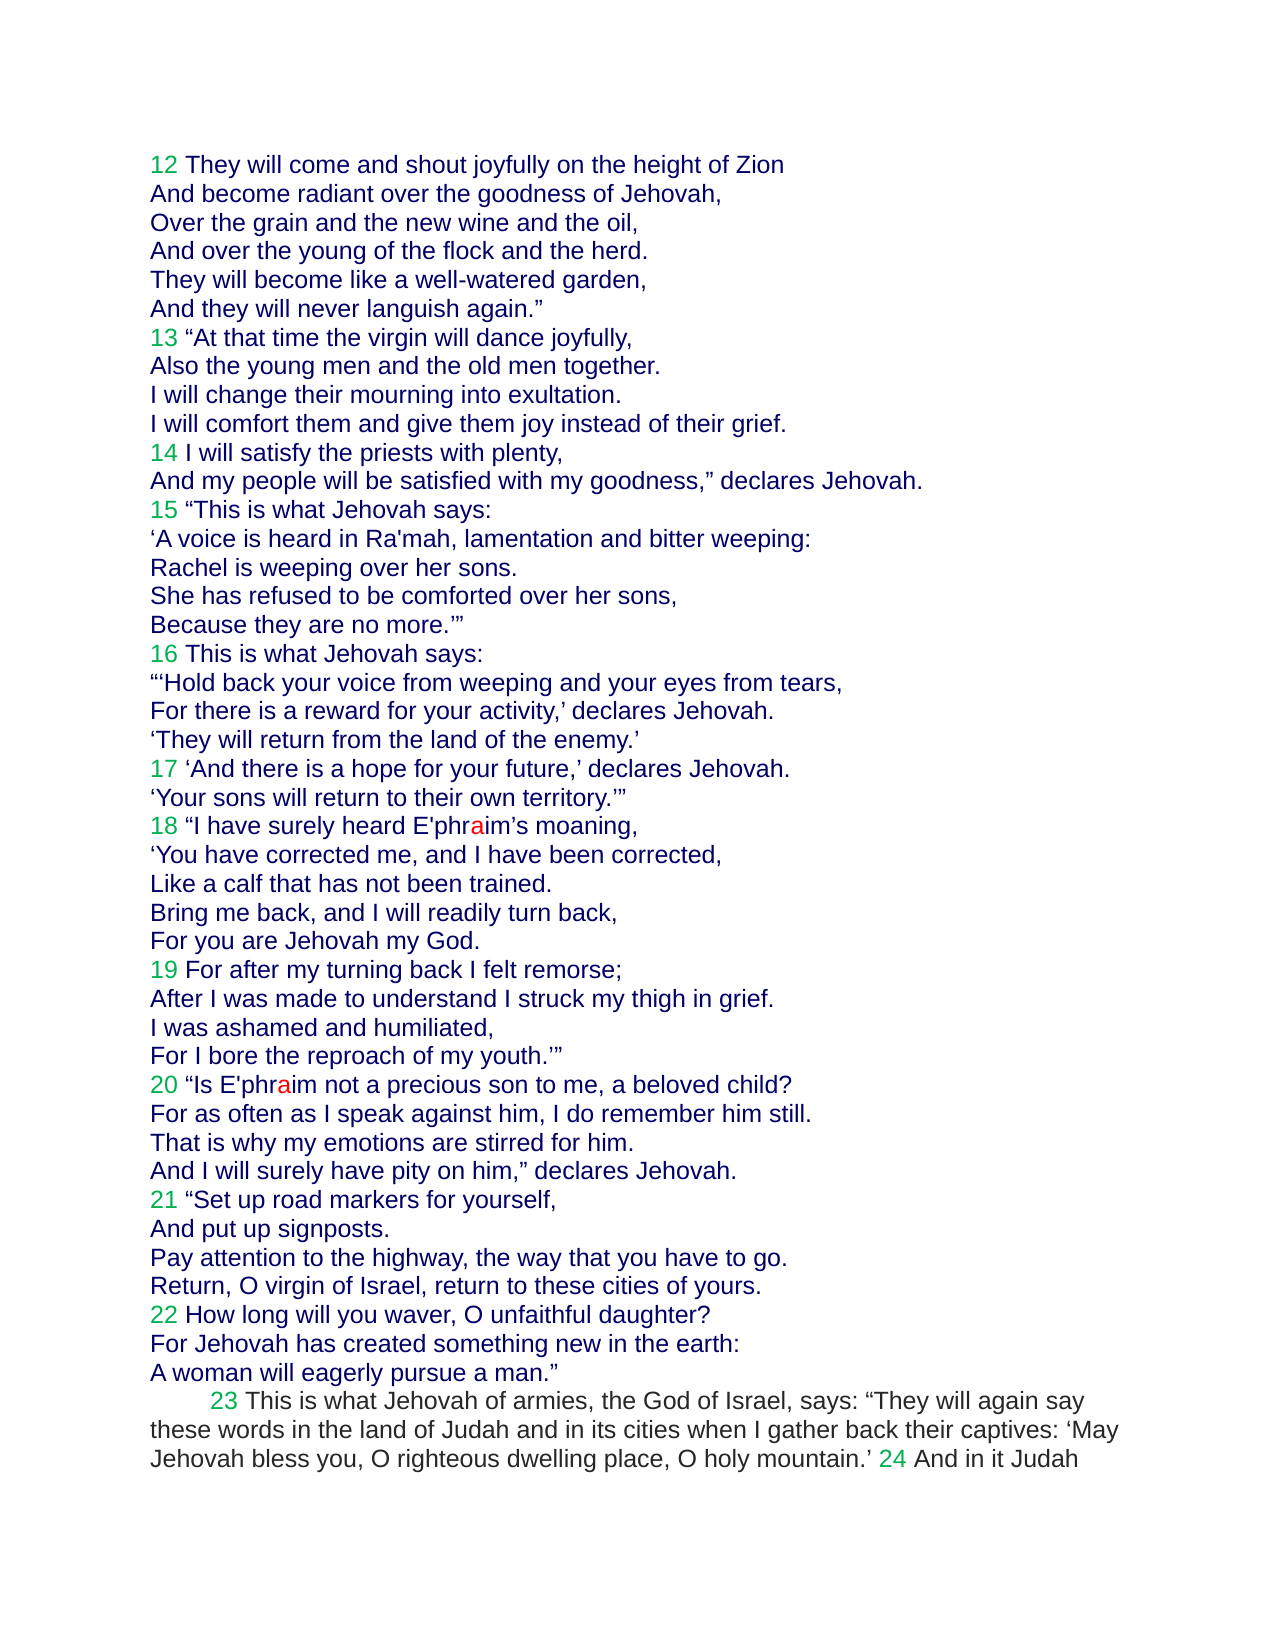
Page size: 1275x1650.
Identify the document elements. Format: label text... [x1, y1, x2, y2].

text Pay attention to the highway, the way that you have to go. [150, 1242, 1125, 1271]
text Like a calf that has not been trained. [150, 869, 1125, 897]
text They will become like a well-watered garden, [150, 265, 1125, 294]
text 22 How long will you waver, O unfaithful daughter? [150, 1300, 1125, 1329]
text Bring me back, and I will readily turn back, [150, 897, 1125, 926]
text ‘A voice is heard in Raʹmah, lamentation and bitter weeping: [150, 524, 1125, 552]
text And they will never languish again.” [150, 294, 1125, 322]
text Over the grain and the new wine and the oil, [150, 207, 1125, 236]
text 14 I will satisfy the priests with plenty, [150, 437, 1125, 466]
text Because they are no more.’” [150, 610, 1125, 639]
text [150, 1386, 1125, 1472]
text A woman will eagerly pursue a man.” [150, 1357, 1125, 1386]
text 15 “This is what Jehovah says: [150, 495, 1125, 524]
text 21 “Set up road markers for yourself, [150, 1185, 1125, 1214]
text I will comfort them and give them joy instead of their grief. [150, 409, 1125, 437]
text 13 “At that time the virgin will dance joyfully, [150, 322, 1125, 351]
text For I bore the reproach of my youth.’” [150, 1041, 1125, 1070]
text ‘Your sons will return to their own territory.’” [150, 782, 1125, 811]
text And put up signposts. [150, 1214, 1125, 1242]
text 18 “I have surely heard Eʹphraim’s moaning, [150, 811, 1125, 840]
text She has refused to be comforted over her sons, [150, 581, 1125, 610]
text For there is a reward for your activity,’ declares Jehovah. [150, 696, 1125, 725]
text For as often as I speak against him, I do remember him still. [150, 1099, 1125, 1127]
text And my people will be satisfied with my goodness,” declares Jehovah. [150, 466, 1125, 495]
text And become radiant over the goodness of Jehovah, [150, 179, 1125, 207]
text 17 ‘And there is a hope for your future,’ declares Jehovah. [150, 754, 1125, 782]
text Return, O virgin of Israel, return to these cities of yours. [150, 1271, 1125, 1300]
text Also the young men and the old men together. [150, 351, 1125, 380]
text For you are Jehovah my God. [150, 926, 1125, 955]
text I was ashamed and humiliated, [150, 1012, 1125, 1041]
text For Jehovah has created something new in the earth: [150, 1329, 1125, 1357]
text ‘They will return from the land of the enemy.’ [150, 725, 1125, 754]
text 19 For after my turning back I felt remorse; [150, 955, 1125, 984]
text I will change their mourning into exultation. [150, 380, 1125, 409]
text And over the young of the flock and the herd. [150, 236, 1125, 265]
text 12 They will come and shout joyfully on the height of Zion [150, 150, 1125, 179]
text ‘You have corrected me, and I have been corrected, [150, 840, 1125, 869]
text That is why my emotions are stirred for him. [150, 1127, 1125, 1156]
text After I was made to understand I struck my thigh in grief. [150, 984, 1125, 1012]
text Rachel is weeping over her sons. [150, 552, 1125, 581]
text “‘Hold back your voice from weeping and your eyes from tears, [150, 667, 1125, 696]
text 16 This is what Jehovah says: [150, 639, 1125, 667]
text 20 “Is Eʹphraim not a precious son to me, a beloved child? [150, 1070, 1125, 1099]
text And I will surely have pity on him,” declares Jehovah. [150, 1156, 1125, 1185]
